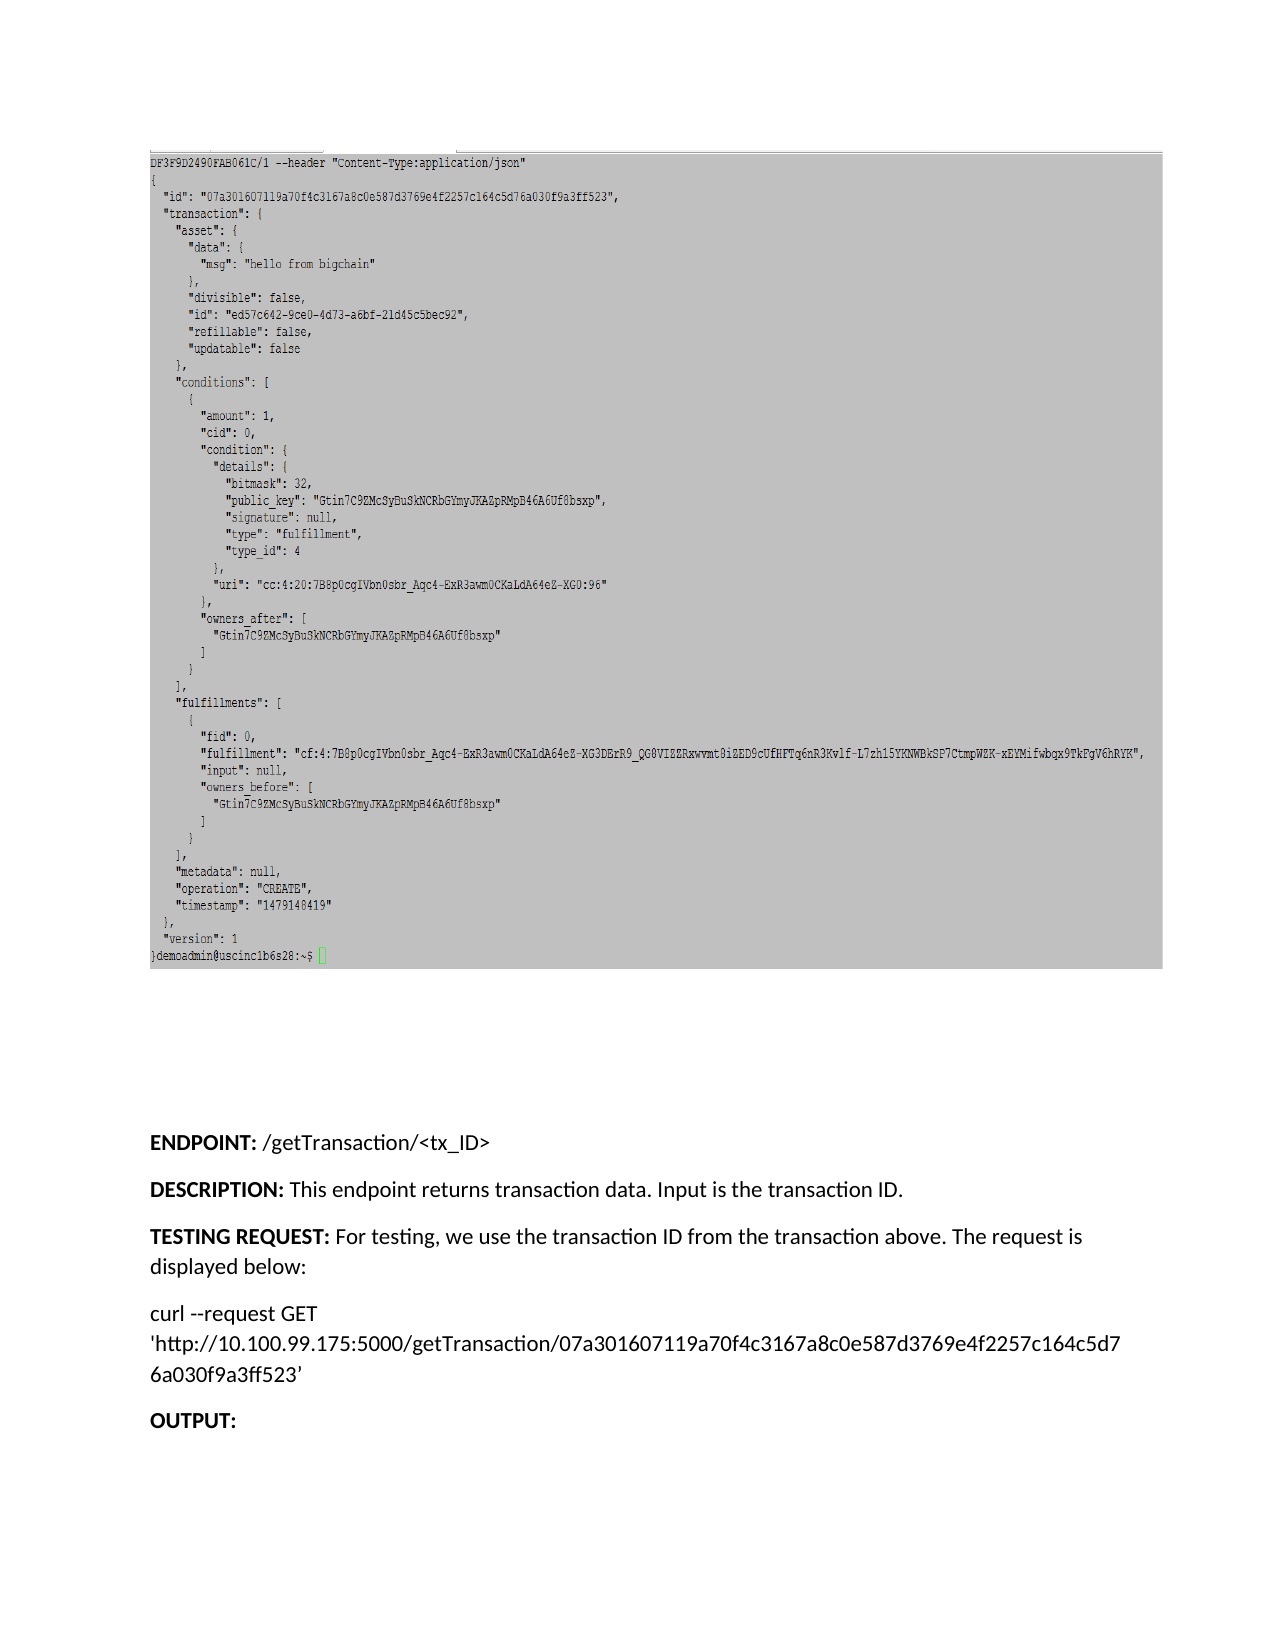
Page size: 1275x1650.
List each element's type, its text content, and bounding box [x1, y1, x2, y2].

text DESCRIPTION: This endpoint returns transaction data. Input is the transaction ID. [150, 1175, 1125, 1203]
text TESTING REQUEST: For testing, we use the transaction ID from the transaction above. The request is displayed below: [150, 1222, 1125, 1281]
text OUTPUT: [150, 1407, 1125, 1435]
text ENDPOINT: /getTransaction/<tx_ID> [150, 1128, 1125, 1157]
picture [150, 150, 1163, 969]
text curl --request GET 'http://10.100.99.175:5000/getTransaction/07a301607119a70f4c3167a8c0e587d3769e4f2257c164c5d76a030f9a3ff523’ [150, 1299, 1125, 1388]
